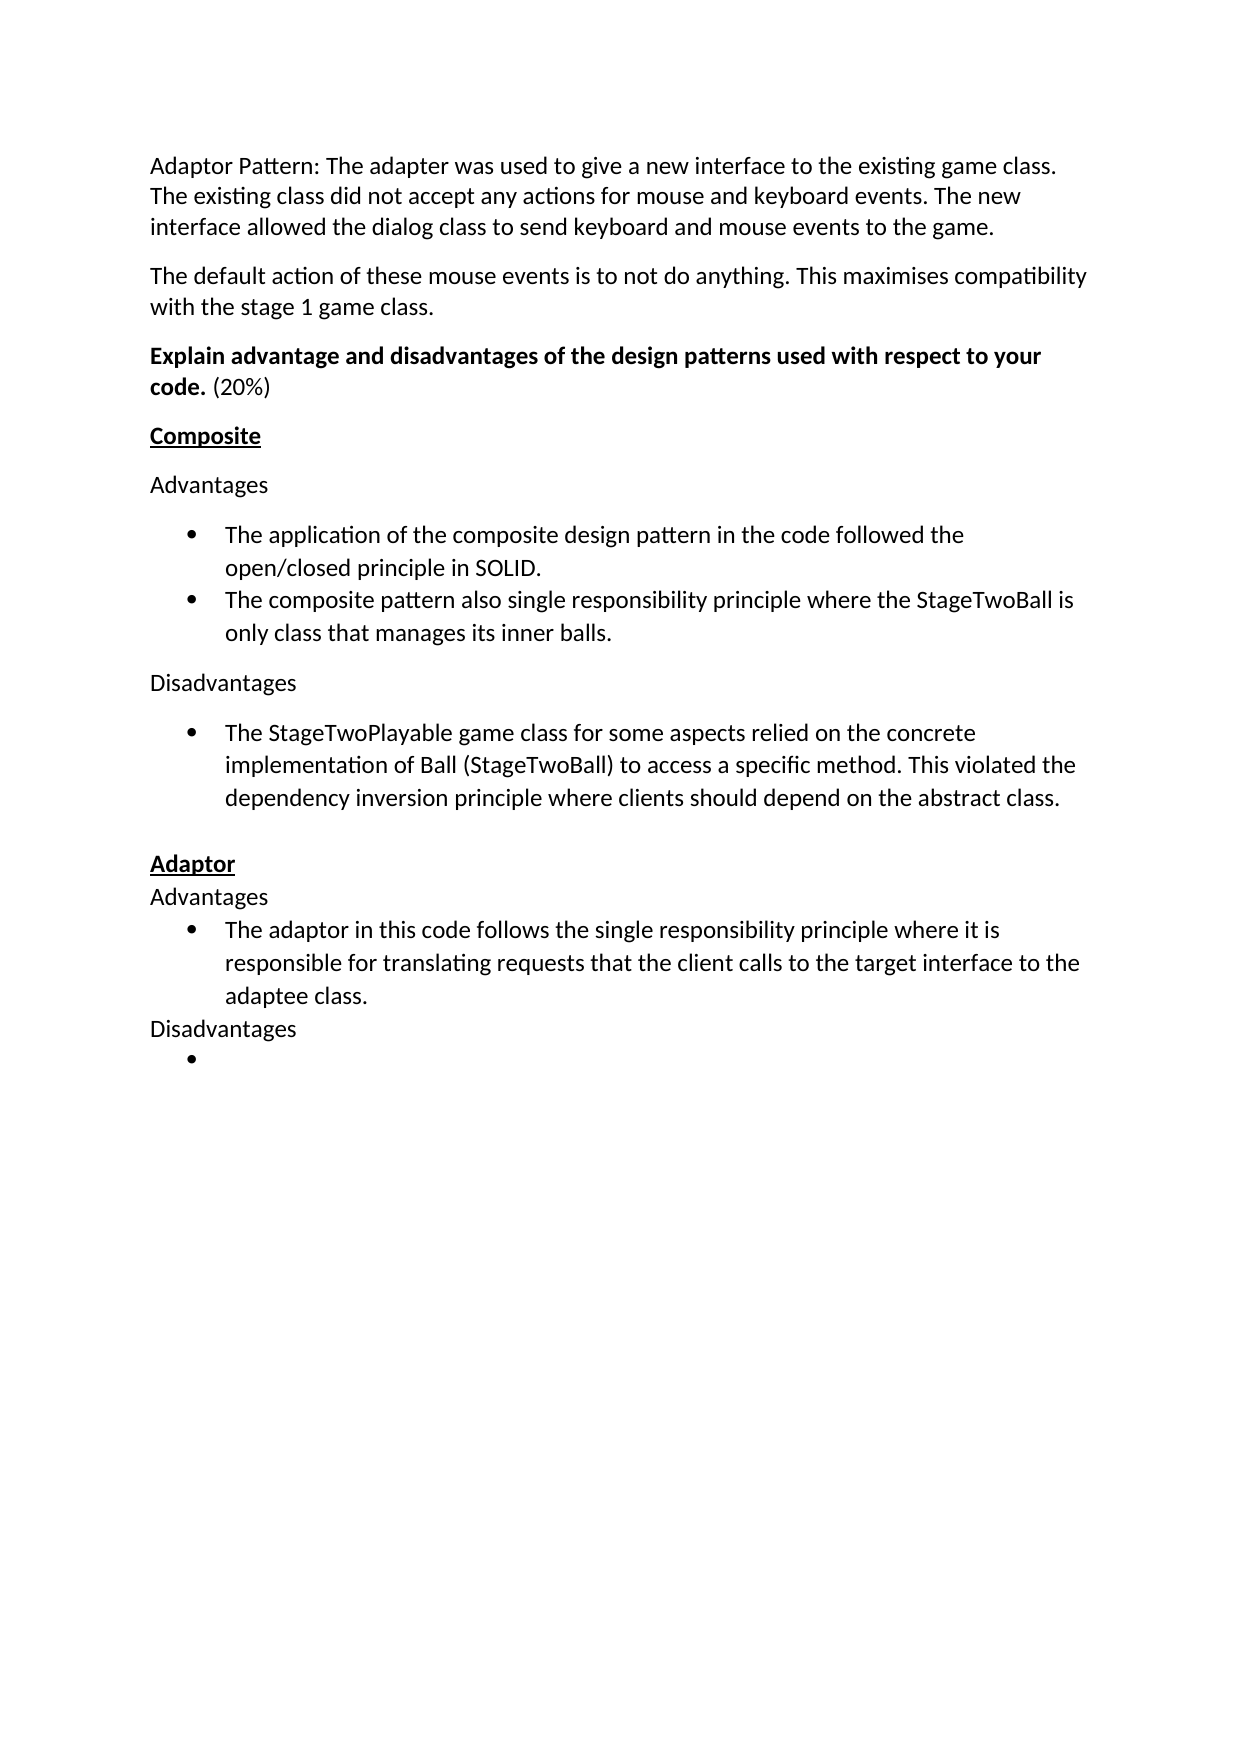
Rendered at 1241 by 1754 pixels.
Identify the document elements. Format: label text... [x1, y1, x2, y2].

list Disadvantages [150, 1013, 1090, 1043]
text The default action of these mouse events is to not do anything. This maximises compatibility with the stage 1 game class. [150, 260, 1090, 321]
list The adaptor in this code follows the single responsibility principle where it is responsible for translating requests that the client calls to the target interface to the adaptee class. [187, 914, 1090, 1011]
text Composite [150, 420, 1090, 450]
list The composite pattern also single responsibility principle where the StageTwoBall is only class that manages its inner balls. [187, 584, 1090, 648]
list Advantages [150, 881, 1090, 912]
text Advantages [150, 469, 1090, 500]
list The application of the composite design pattern in the code followed the open/closed principle in SOLID. [187, 519, 1090, 582]
list The StageTwoPlayable game class for some aspects relied on the concrete implementation of Ball (StageTwoBall) to access a specific method. This violated the dependency inversion principle where clients should depend on the abstract class. [187, 717, 1090, 813]
text Disadvantages [150, 667, 1090, 698]
text Adaptor Pattern: The adapter was used to give a new interface to the existing game class. The existing class did not accept any actions for mouse and keyboard events. The new interface allowed the dialog class to send keyboard and mouse events to the game. [150, 150, 1090, 242]
list Adaptor [150, 848, 1090, 879]
text Explain advantage and disadvantages of the design patterns used with respect to your code. (20%) [150, 340, 1090, 401]
